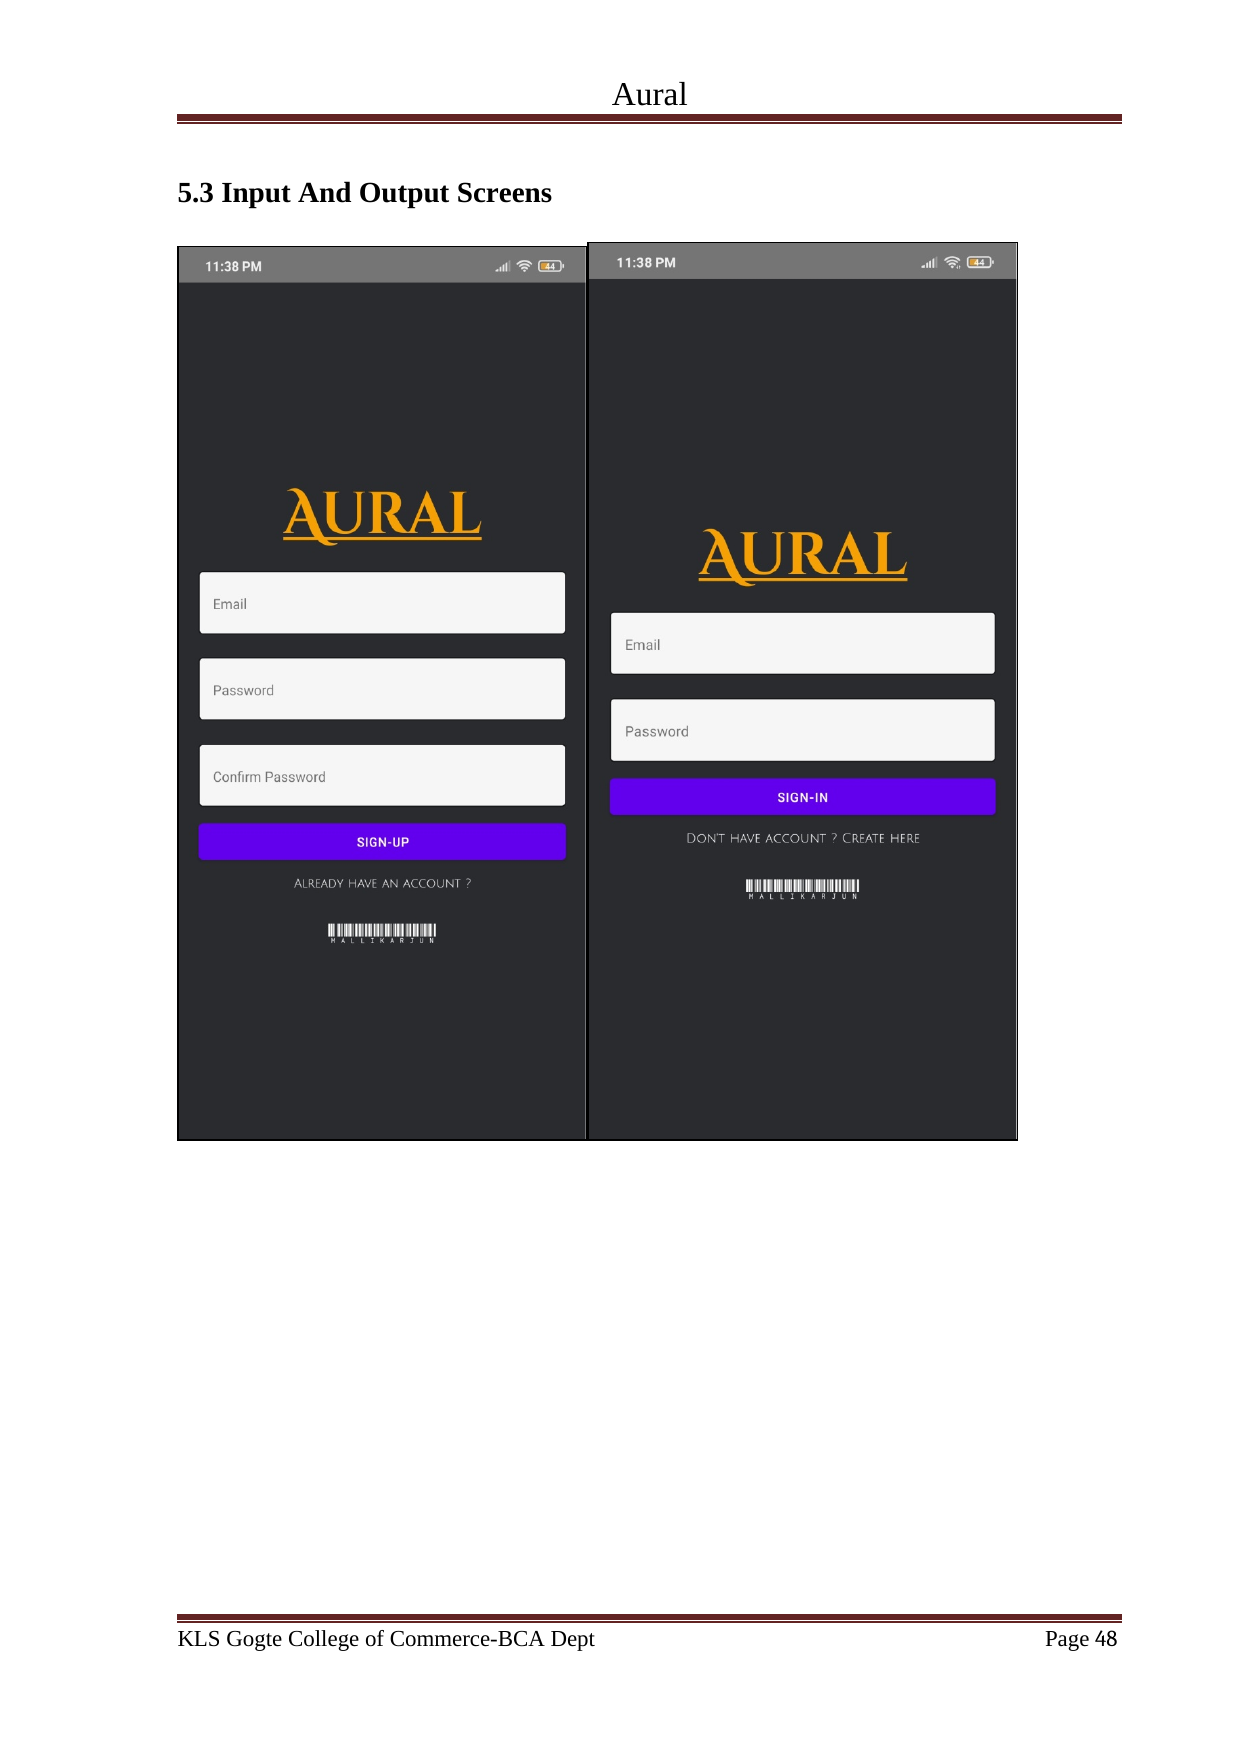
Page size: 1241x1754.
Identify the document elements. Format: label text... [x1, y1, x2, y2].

picture [589, 243, 1017, 1139]
picture [179, 247, 586, 1139]
text 5.3 Input And Output Screens [177, 175, 1122, 208]
